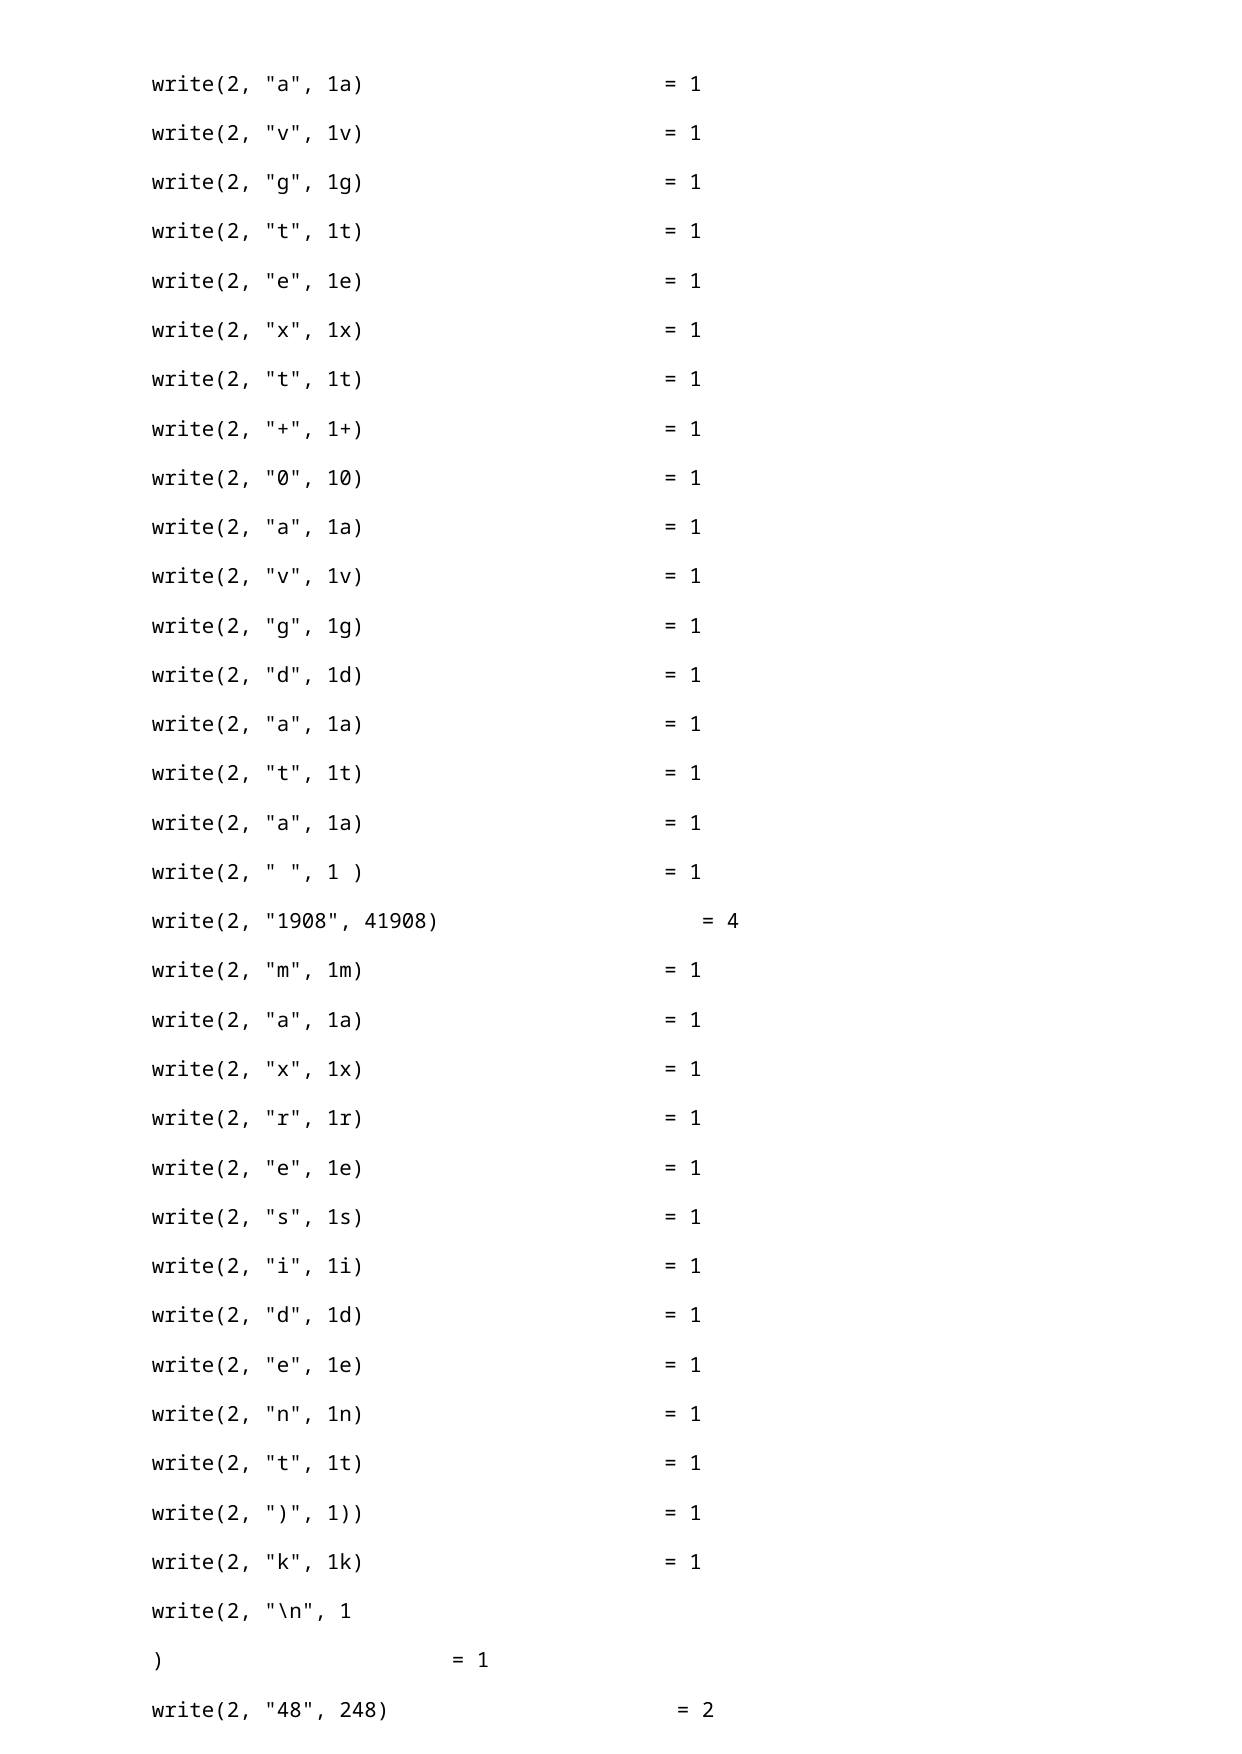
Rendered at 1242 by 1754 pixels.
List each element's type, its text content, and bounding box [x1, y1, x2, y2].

text write(2, "k", 1k) = 1 [152, 1547, 1217, 1575]
text write(2, "x", 1x) = 1 [152, 315, 1217, 343]
text write(2, "g", 1g) = 1 [152, 611, 1217, 639]
text write(2, "t", 1t) = 1 [152, 217, 1217, 245]
text ) = 1 [152, 1645, 1217, 1674]
text write(2, "e", 1e) = 1 [152, 1153, 1217, 1181]
text write(2, "n", 1n) = 1 [152, 1399, 1217, 1427]
text write(2, "r", 1r) = 1 [152, 1103, 1217, 1132]
text write(2, "a", 1a) = 1 [152, 808, 1217, 836]
text write(2, "d", 1d) = 1 [152, 1301, 1217, 1329]
text write(2, "\n", 1 [152, 1596, 1217, 1624]
text write(2, "a", 1a) = 1 [152, 69, 1217, 97]
text write(2, "48", 248) = 2 [152, 1695, 1217, 1723]
text write(2, "a", 1a) = 1 [152, 512, 1217, 541]
text write(2, ")", 1)) = 1 [152, 1498, 1217, 1526]
text write(2, "m", 1m) = 1 [152, 956, 1217, 984]
text write(2, "v", 1v) = 1 [152, 118, 1217, 146]
text write(2, "s", 1s) = 1 [152, 1202, 1217, 1230]
text write(2, "v", 1v) = 1 [152, 561, 1217, 590]
text write(2, "+", 1+) = 1 [152, 414, 1217, 442]
text write(2, "e", 1e) = 1 [152, 266, 1217, 294]
text write(2, "g", 1g) = 1 [152, 167, 1217, 196]
text write(2, "e", 1e) = 1 [152, 1350, 1217, 1378]
text write(2, "t", 1t) = 1 [152, 364, 1217, 393]
text write(2, "t", 1t) = 1 [152, 1448, 1217, 1477]
text write(2, "a", 1a) = 1 [152, 709, 1217, 738]
text write(2, "t", 1t) = 1 [152, 758, 1217, 787]
text write(2, "1908", 41908) = 4 [152, 906, 1217, 935]
text write(2, "x", 1x) = 1 [152, 1054, 1217, 1083]
text write(2, "i", 1i) = 1 [152, 1251, 1217, 1280]
text write(2, "0", 10) = 1 [152, 463, 1217, 491]
text write(2, "a", 1a) = 1 [152, 1005, 1217, 1033]
text write(2, "d", 1d) = 1 [152, 660, 1217, 688]
text write(2, " ", 1 ) = 1 [152, 857, 1217, 886]
